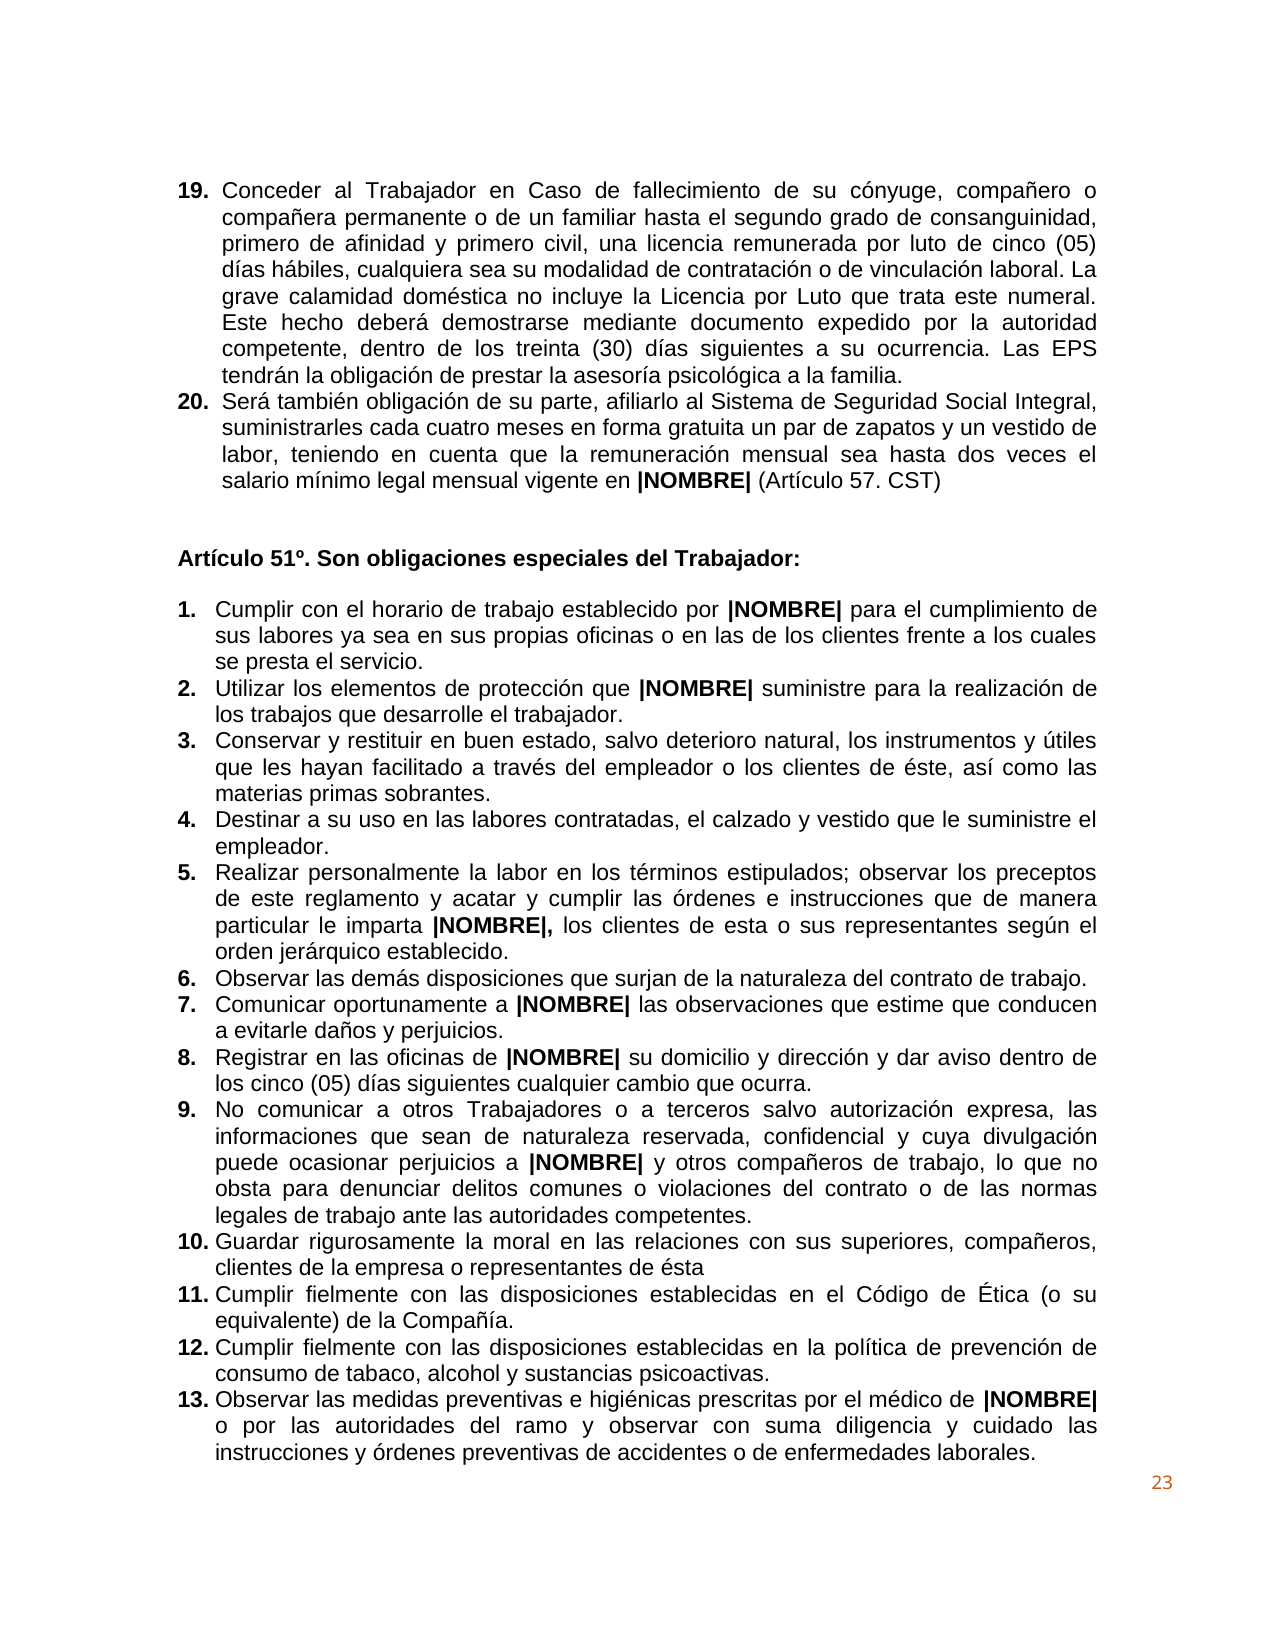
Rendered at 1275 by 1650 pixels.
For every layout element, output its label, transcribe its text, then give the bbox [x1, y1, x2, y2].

list Cumplir con el horario de trabajo establecido por |NOMBRE| para el cumplimiento de sus labores ya sea en sus propias oficinas o en las de los clientes frente a los cuales se presta el servicio. [177, 596, 1098, 674]
list No comunicar a otros Trabajadores o a terceros salvo autorización expresa, las informaciones que sean de naturaleza reservada, confidencial y cuya divulgación puede ocasionar perjuicios a |NOMBRE| y otros compañeros de trabajo, lo que no obsta para denunciar delitos comunes o violaciones del contrato o de las normas legales de trabajo ante las autoridades competentes. [177, 1096, 1098, 1228]
list Registrar en las oficinas de |NOMBRE| su domicilio y dirección y dar aviso dentro de los cinco (05) días siguientes cualquier cambio que ocurra. [177, 1043, 1098, 1096]
list Utilizar los elementos de protección que |NOMBRE| suministre para la realización de los trabajos que desarrolle el trabajador. [177, 674, 1098, 727]
list Comunicar oportunamente a |NOMBRE| las observaciones que estime que conducen a evitarle daños y perjuicios. [177, 991, 1098, 1043]
list Será también obligación de su parte, afiliarlo al Sistema de Seguridad Social Integral, suministrarles cada cuatro meses en forma gratuita un par de zapatos y un vestido de labor, teniendo en cuenta que la remuneración mensual sea hasta dos veces el salario mínimo legal mensual vigente en |NOMBRE| (Artículo 57. CST) [177, 388, 1098, 493]
list Observar las demás disposiciones que surjan de la naturaleza del contrato de trabajo. [177, 964, 1098, 991]
list Realizar personalmente la labor en los términos estipulados; observar los preceptos de este reglamento y acatar y cumplir las órdenes e instrucciones que de manera particular le imparta |NOMBRE|, los clientes de esta o sus representantes según el orden jerárquico establecido. [177, 859, 1098, 964]
text Artículo 51º. Son obligaciones especiales del Trabajador: [177, 544, 1098, 571]
list Conservar y restituir en buen estado, salvo deterioro natural, los instrumentos y útiles que les hayan facilitado a través del empleador o los clientes de éste, así como las materias primas sobrantes. [177, 727, 1098, 806]
list Guardar rigurosamente la moral en las relaciones con sus superiores, compañeros, clientes de la empresa o representantes de ésta [177, 1228, 1098, 1281]
list Destinar a su uso en las labores contratadas, el calzado y vestido que le suministre el empleador. [177, 806, 1098, 859]
list Observar las medidas preventivas e higiénicas prescritas por el médico de |NOMBRE| o por las autoridades del ramo y observar con suma diligencia y cuidado las instrucciones y órdenes preventivas de accidentes o de enfermedades laborales. [177, 1386, 1098, 1465]
list Cumplir fielmente con las disposiciones establecidas en la política de prevención de consumo de tabaco, alcohol y sustancias psicoactivas. [177, 1333, 1098, 1386]
list Cumplir fielmente con las disposiciones establecidas en el Código de Ética (o su equivalente) de la Compañía. [177, 1281, 1098, 1333]
